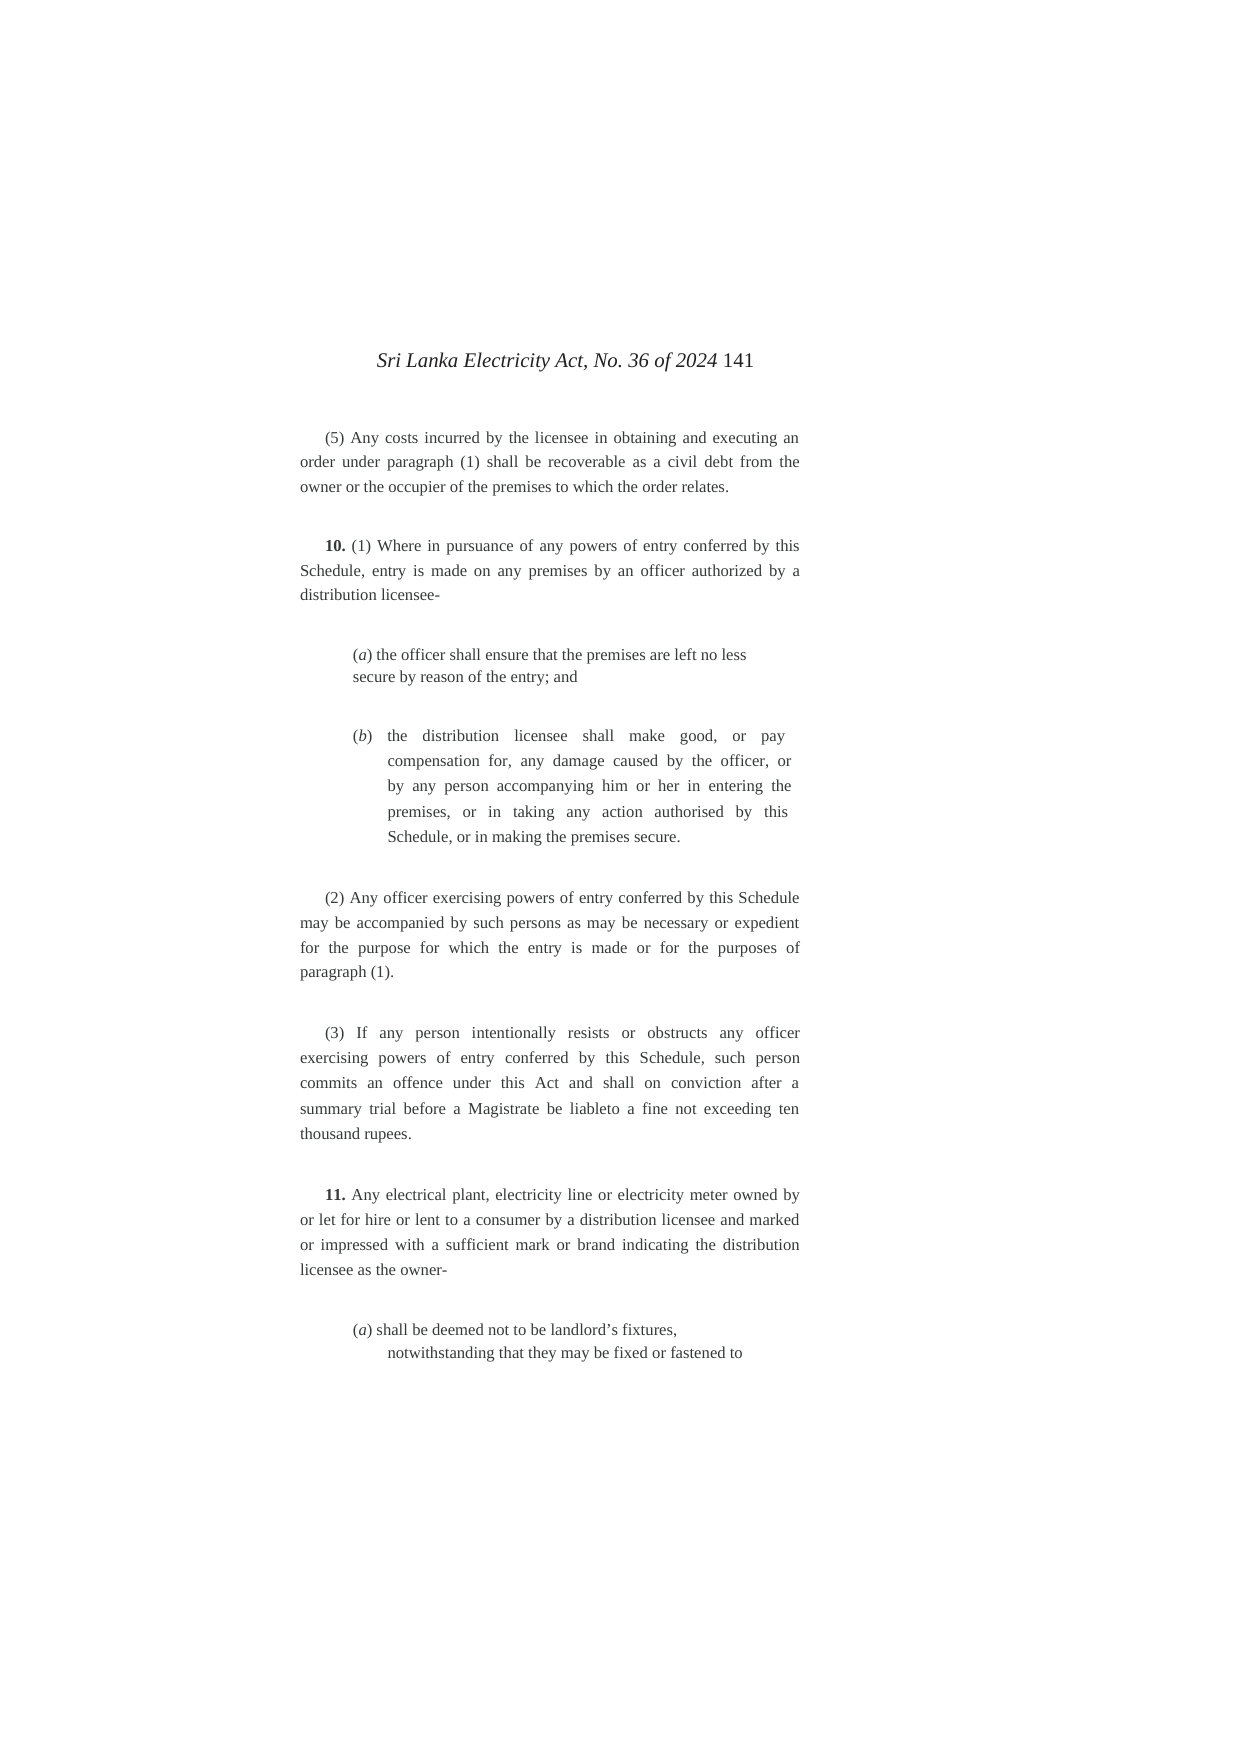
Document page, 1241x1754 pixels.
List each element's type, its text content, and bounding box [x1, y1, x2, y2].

text 10. (1) Where in pursuance of any powers of entry conferred by this Schedule, entry is made on any premises by an officer authorized by a distribution licensee- [300, 536, 800, 604]
text (b) the distribution licensee shall make good, or pay compensation for, any damage caused by the officer, or by any person accompanying him or her in entering the premises, or in taking any action authorised by this Schedule, or in making the premises secure. [353, 725, 800, 846]
text (a) shall be deemed not to be landlord’s fixtures, notwithstanding that they may be fixed or fastened to [353, 1320, 805, 1362]
text 11. Any electrical plant, electricity line or electricity meter owned by or let for hire or lent to a consumer by a distribution licensee and marked or impressed with a sufficient mark or brand indicating the distribution licensee as the owner- [300, 1185, 800, 1278]
text (5) Any costs incurred by the licensee in obtaining and executing an order under paragraph (1) shall be recoverable as a civil debt from the owner or the occupier of the premises to which the order relates. [300, 428, 800, 496]
text (2) Any officer exercising powers of entry conferred by this Schedule may be accompanied by such persons as may be necessary or expedient for the purpose for which the entry is made or for the purposes of paragraph (1). [300, 888, 800, 981]
text (a) the officer shall ensure that the premises are left no less secure by reason of the entry; and [353, 644, 805, 686]
text Sri Lanka Electricity Act, No. 36 of 2024 141 [377, 348, 1090, 372]
text (3) If any person intentionally resists or obstructs any officer exercising powers of entry conferred by this Schedule, such person commits an offence under this Act and shall on conviction after a summary trial before a Magistrate be liableto a fine not exceeding ten thousand rupees. [300, 1022, 800, 1143]
